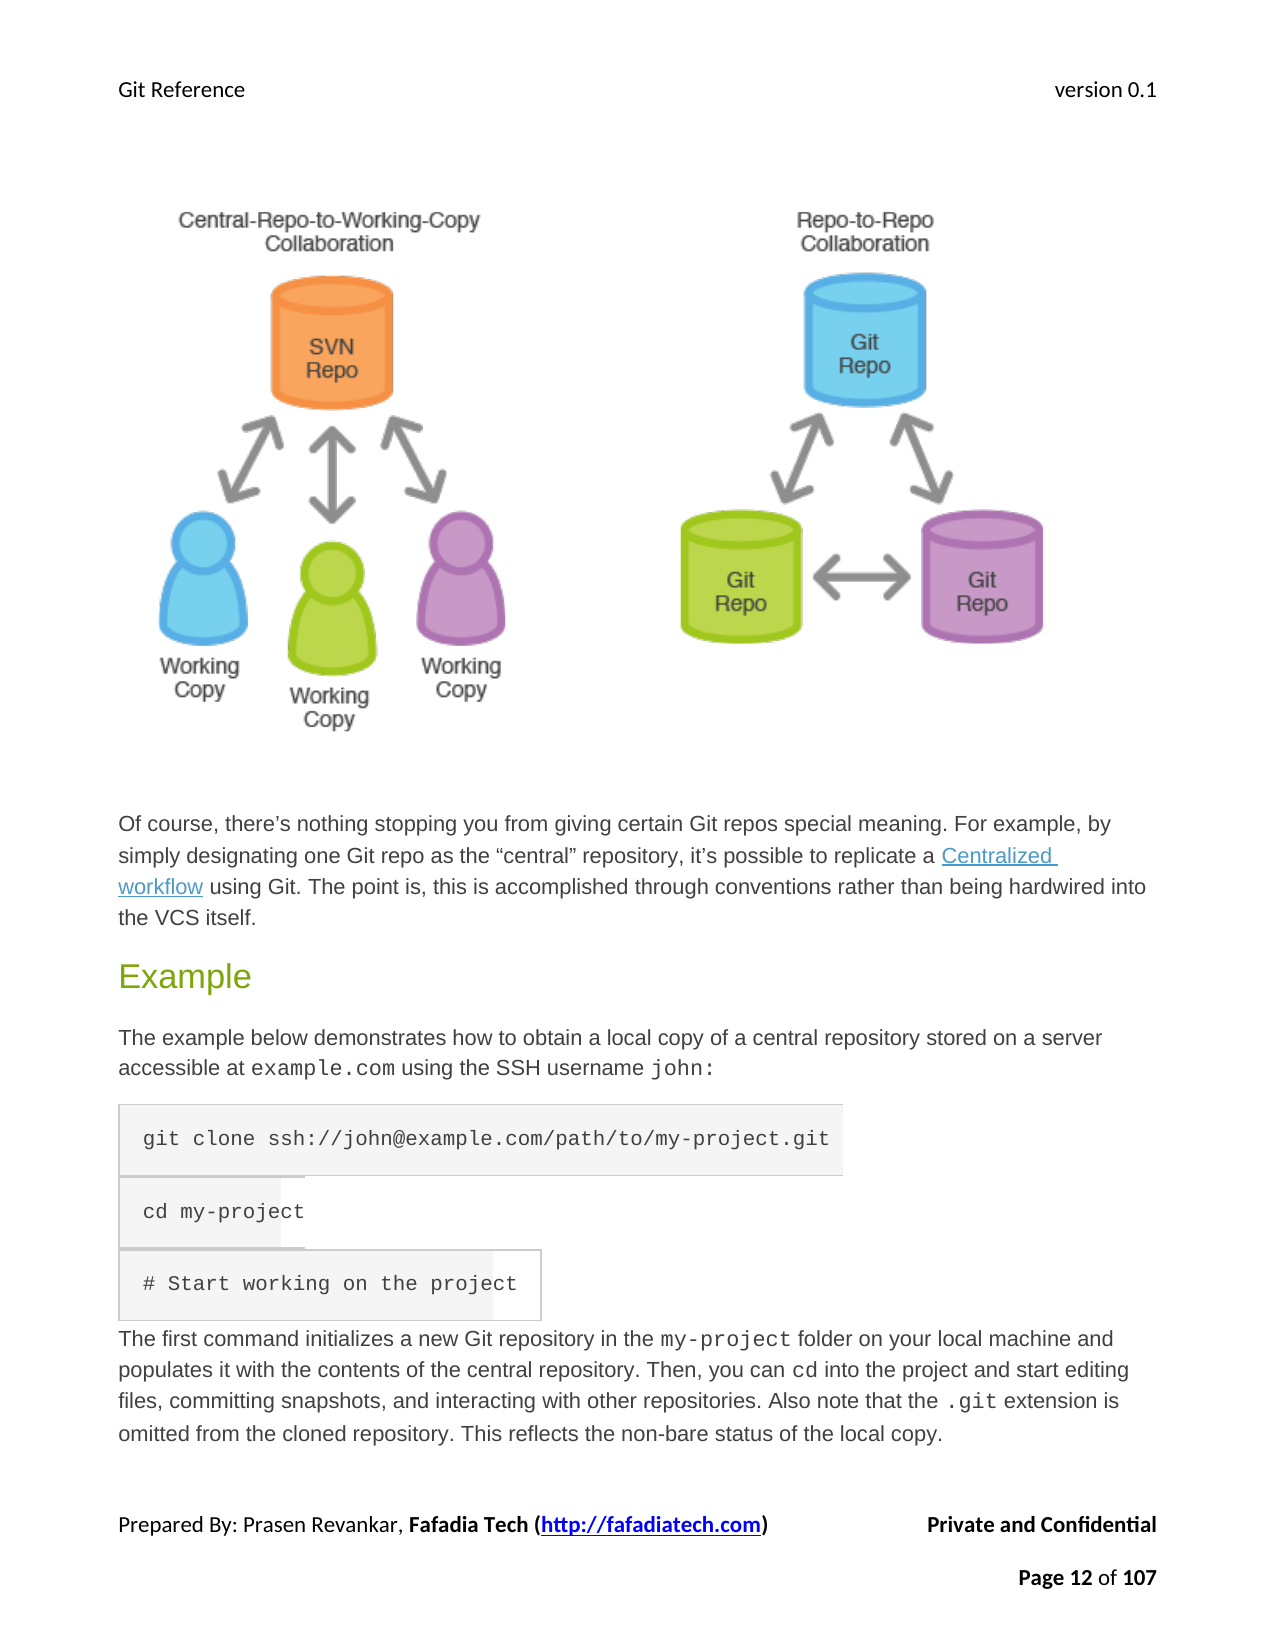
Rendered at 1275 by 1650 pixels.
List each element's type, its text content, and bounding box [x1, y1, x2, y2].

subtitle Example [118, 952, 1157, 996]
picture [118, 159, 1081, 785]
text Of course, there’s nothing stopping you from giving certain Git repos special meaning. For example, by simply designating one Git repo as the “central” repository, it’s possible to replicate a Centralized workflow using Git. The point is, this is accomplished through conventions rather than being hardwired into the VCS itself. [118, 805, 1157, 930]
text The first command initializes a new Git repository in the my-project folder on your local machine and populates it with the contents of the central repository. Then, you can cd into the project and start editing files, committing snapshots, and interacting with other repositories. Also note that the .git extension is omitted from the cloned repository. This reflects the non-bare status of the local copy. [118, 1321, 1157, 1446]
text The example below demonstrates how to obtain a local copy of a central repository stored on a server accessible at example.com using the SSH username john: [118, 1019, 1157, 1082]
text git clone ssh://john@example.com/path/to/my-project.git cd my-project # Start working on the project [281, 1104, 1157, 1321]
